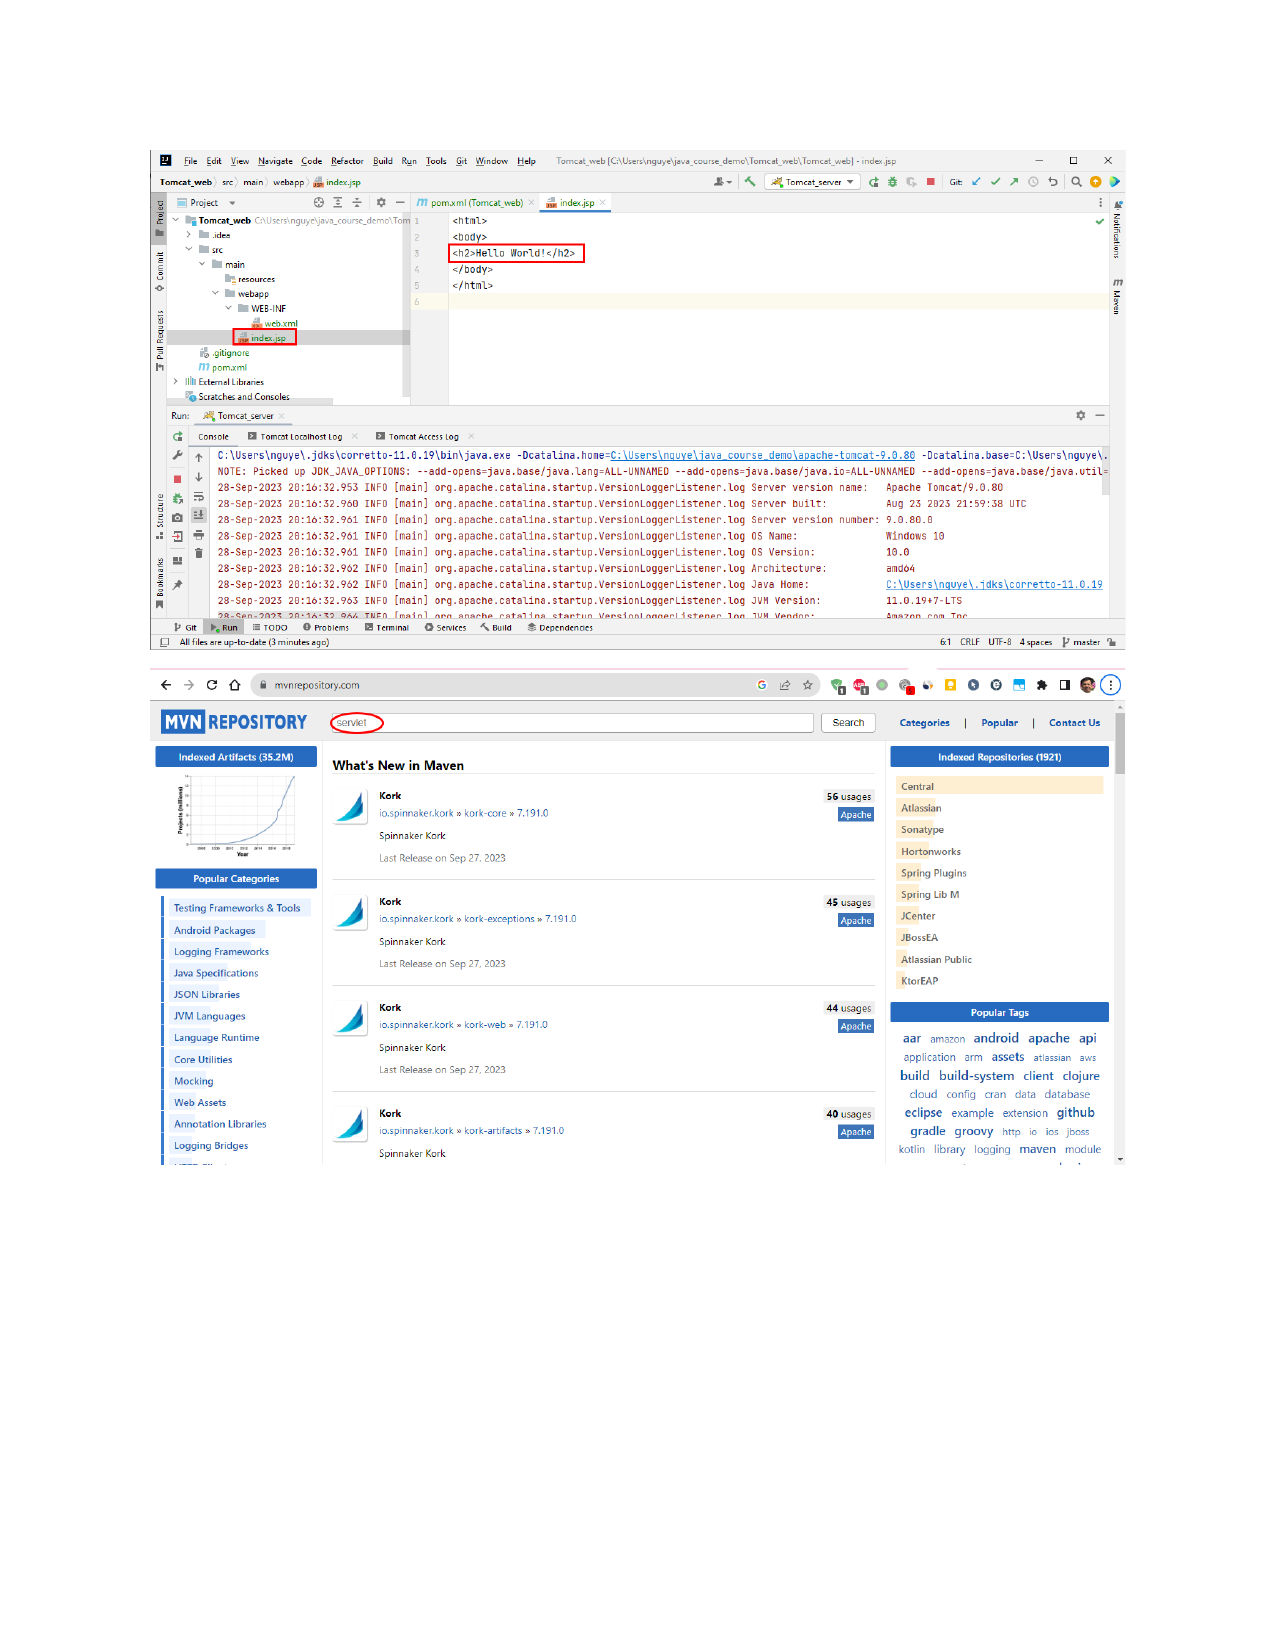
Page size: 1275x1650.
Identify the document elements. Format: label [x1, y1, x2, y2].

picture [150, 668, 1125, 1165]
picture [150, 150, 1125, 650]
